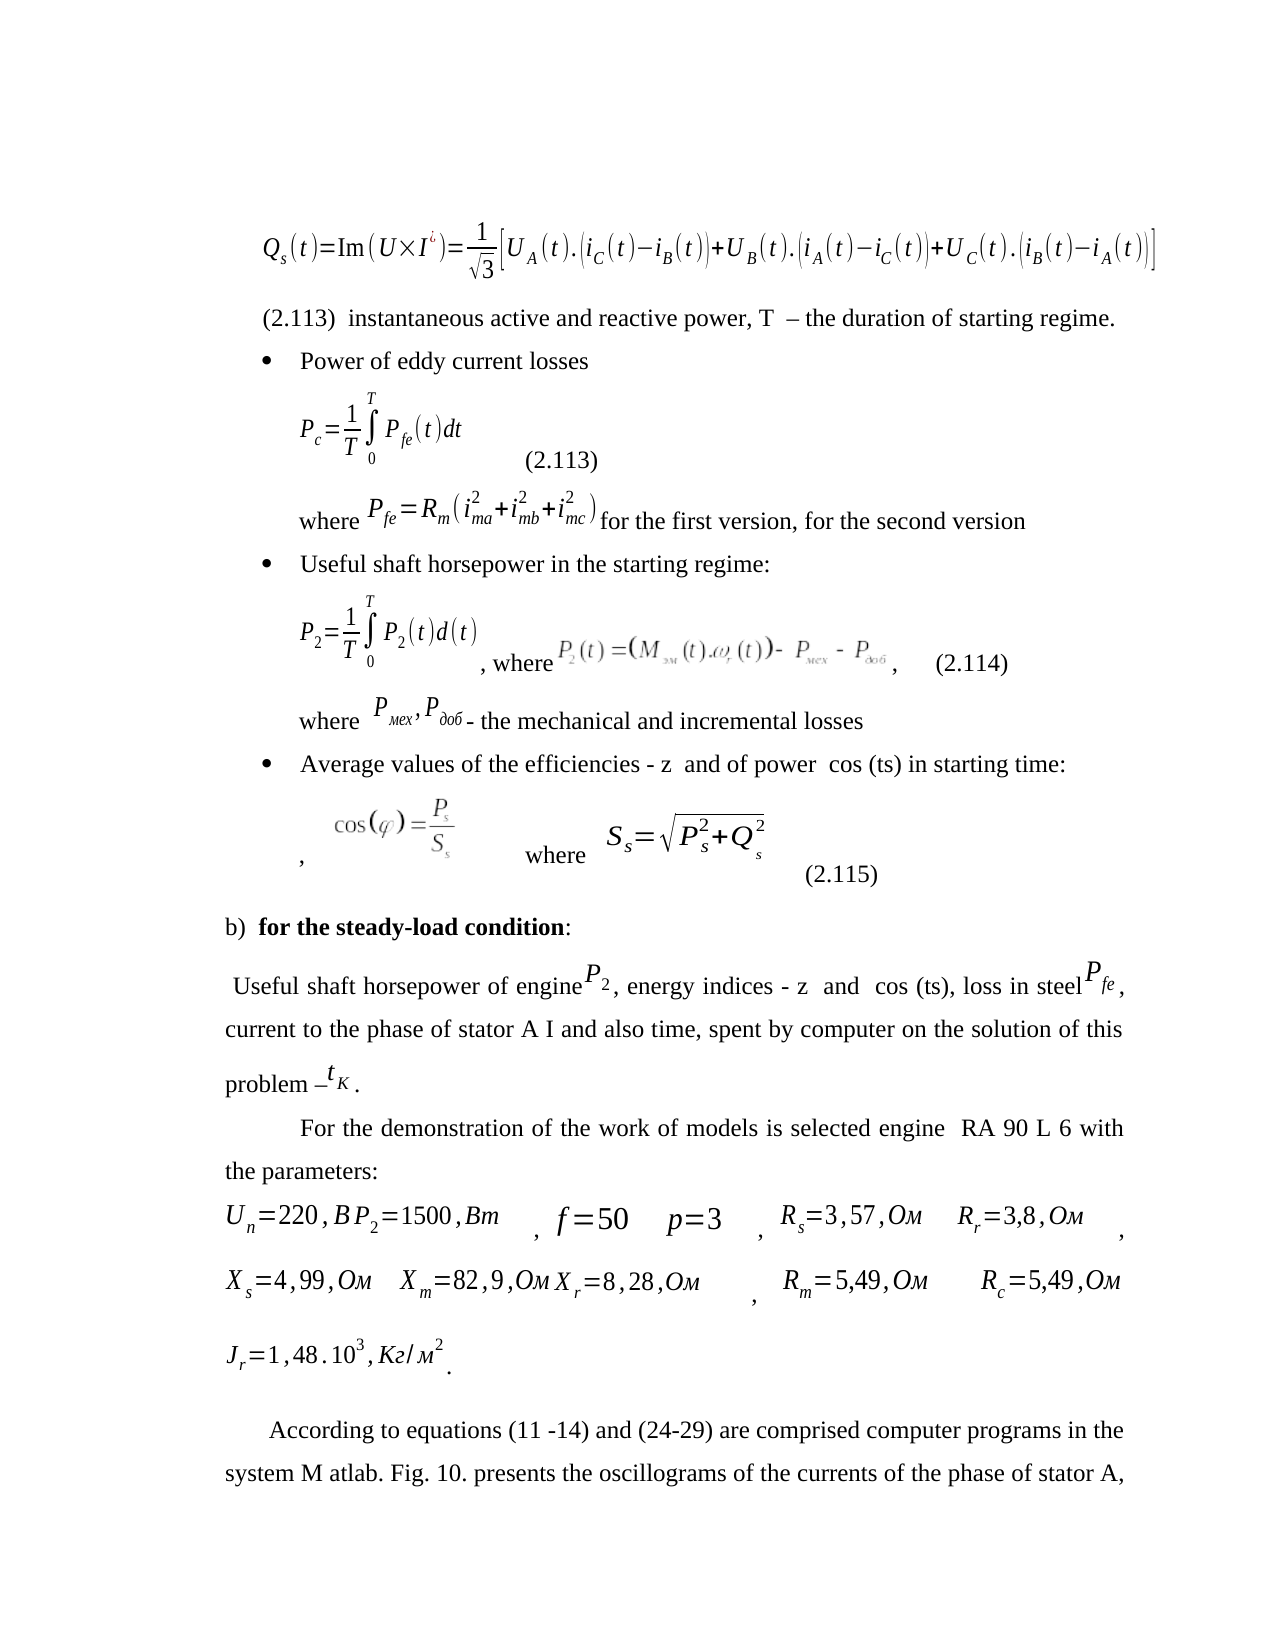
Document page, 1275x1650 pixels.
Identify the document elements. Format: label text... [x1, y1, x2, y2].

list Power of eddy current losses [262, 346, 1125, 375]
text , , , , . [225, 1199, 1125, 1380]
text where for the first version, for the second version [262, 488, 1125, 535]
list Useful shaft horsepower in the starting regime: [262, 549, 1125, 578]
text , where, (2.114) [262, 592, 1125, 677]
text , where (2.115) [262, 792, 1125, 888]
text Useful shaft horsepower of engine, energy indices - z and cos (ts), loss in steel, current to the phase of stator A I and also time, spent by computer on the solution of this problem –. [225, 955, 1125, 1098]
list Average values of the efficiencies - z and of power cos (ts) in starting time: [262, 749, 1125, 778]
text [225, 1415, 1125, 1487]
text (2.113) [262, 389, 1125, 474]
text b) for the steady-load condition: [225, 912, 1125, 941]
text where - the mechanical and incremental losses [262, 691, 1125, 735]
text For the demonstration of the work of models is selected engine RA 90 L 6 with the parameters: [225, 1113, 1125, 1184]
text (2.113) instantaneous active and reactive power, T – the duration of starting regime. [262, 150, 1125, 332]
